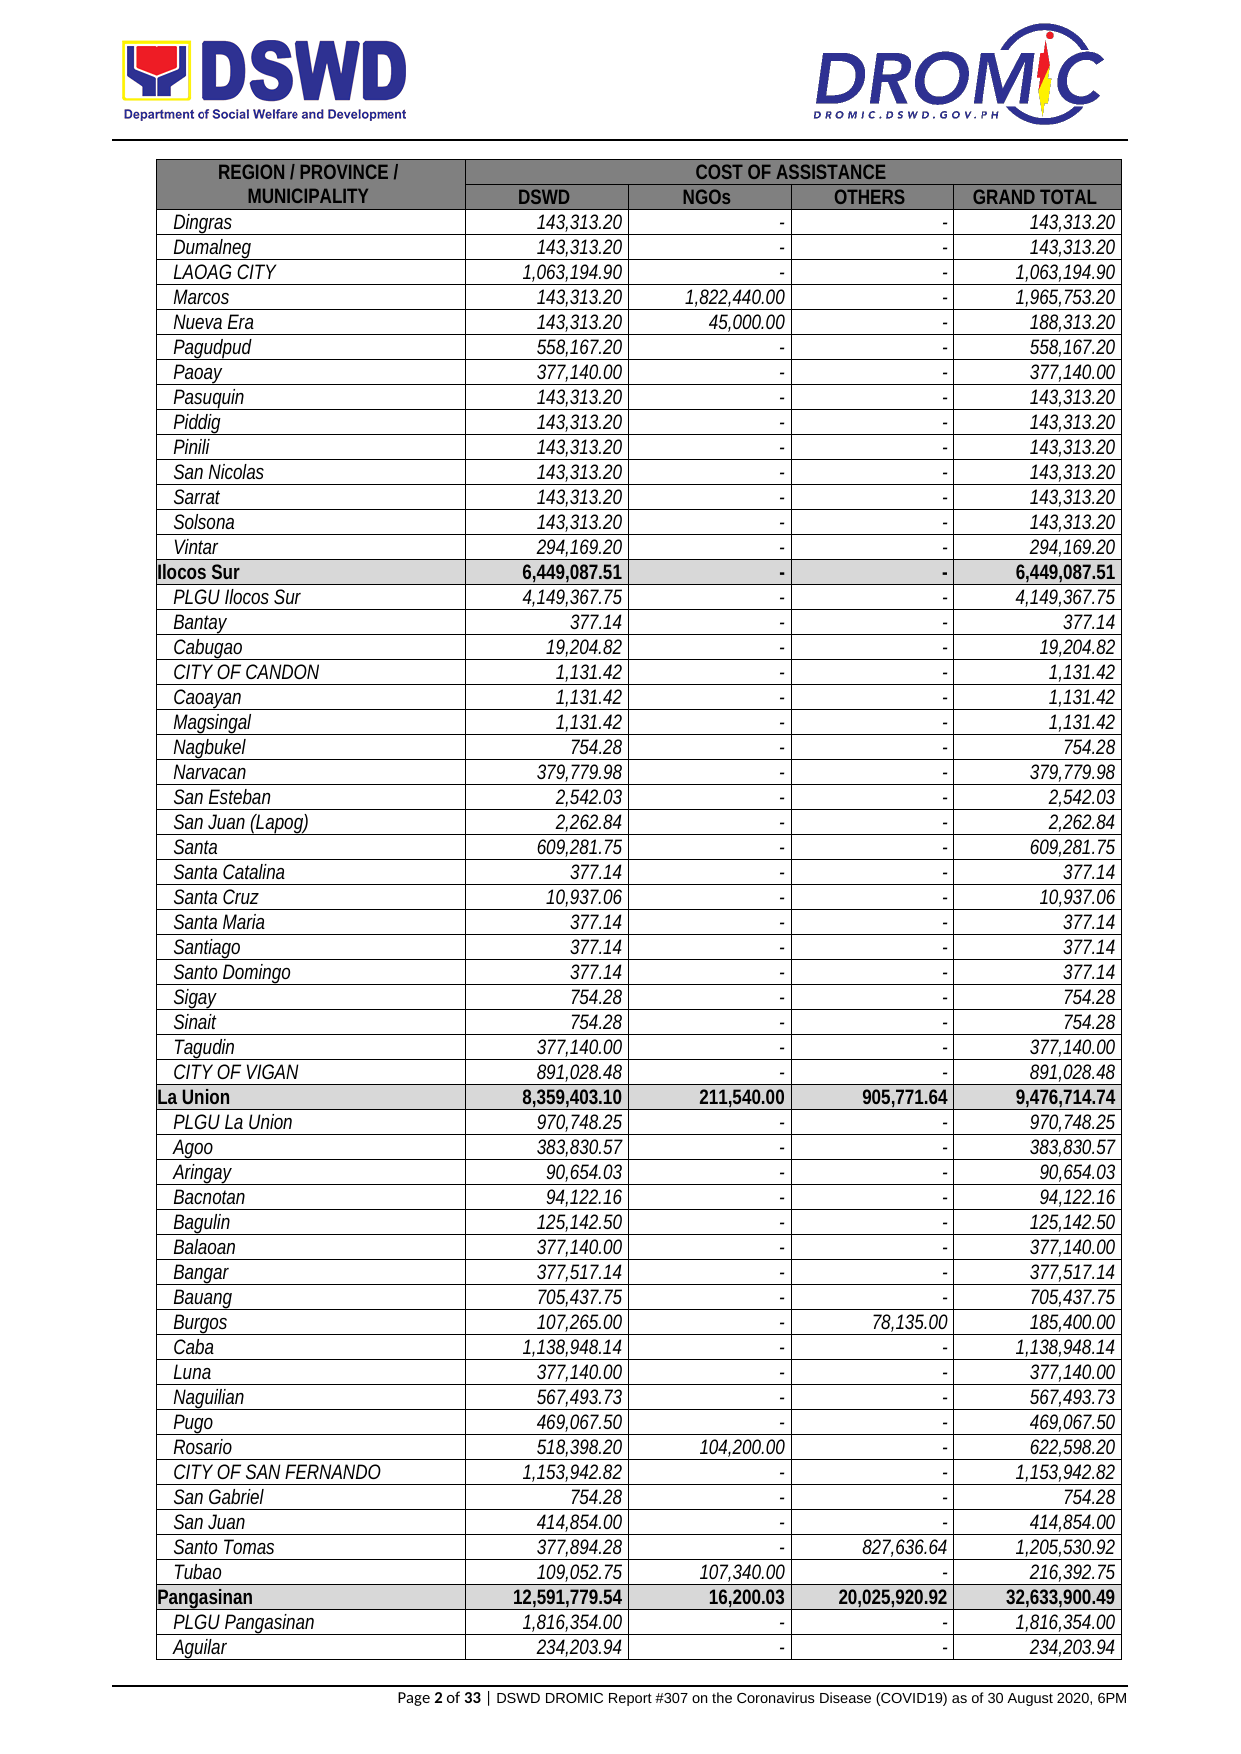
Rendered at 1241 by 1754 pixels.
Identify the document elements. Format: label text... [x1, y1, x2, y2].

table_cell [157, 260, 173, 284]
table_cell 125,142.50 [954, 1210, 1121, 1234]
table_cell - [792, 760, 953, 784]
table_cell [157, 1260, 173, 1284]
table_cell - [629, 1535, 791, 1559]
table_cell PLGU Pangasinan [173, 1610, 465, 1634]
table_cell Bacnotan [173, 1185, 465, 1209]
table_cell 1,153,942.82 [466, 1460, 628, 1484]
table_cell NGOs [629, 185, 791, 209]
table_cell - [629, 460, 791, 484]
table_cell 19,204.82 [466, 635, 628, 659]
table_cell - [792, 560, 953, 584]
table_cell Sinait [173, 1010, 465, 1034]
table_cell - [629, 835, 791, 859]
table_cell 377.14 [954, 860, 1121, 884]
table_cell 754.28 [466, 1485, 628, 1509]
table_cell 10,937.06 [466, 885, 628, 909]
table_cell [157, 1160, 173, 1184]
table_cell 609,281.75 [954, 835, 1121, 859]
table_cell Aringay [173, 1160, 465, 1184]
table_cell 377.14 [466, 610, 628, 634]
table_cell 94,122.16 [466, 1185, 628, 1209]
table_cell 109,052.75 [466, 1560, 628, 1584]
table_cell Dumalneg [173, 235, 465, 259]
table_cell [157, 310, 173, 334]
table_cell 379,779.98 [466, 760, 628, 784]
table_cell Tubao [173, 1560, 465, 1584]
table_cell 518,398.20 [466, 1435, 628, 1459]
table_cell 891,028.48 [466, 1060, 628, 1084]
table_cell - [792, 1210, 953, 1234]
table_cell [157, 1435, 173, 1459]
table_cell 377,140.00 [954, 1035, 1121, 1059]
table_cell [157, 510, 173, 534]
table_cell - [629, 535, 791, 559]
table_cell - [792, 1160, 953, 1184]
table_cell - [792, 735, 953, 759]
table_cell - [792, 1560, 953, 1584]
table_cell - [629, 1310, 791, 1334]
table_cell DSWD [466, 185, 628, 209]
table_cell OTHERS [792, 185, 953, 209]
table_cell - [629, 1060, 791, 1084]
table_cell 90,654.03 [466, 1160, 628, 1184]
table_cell 143,313.20 [954, 435, 1121, 459]
table_cell Luna [173, 1360, 465, 1384]
table_cell 1,131.42 [954, 685, 1121, 709]
table_cell - [629, 1410, 791, 1434]
table_cell 104,200.00 [629, 1435, 791, 1459]
table_cell [157, 835, 173, 859]
table_cell - [792, 410, 953, 434]
table_cell - [629, 1635, 791, 1659]
table_cell - [629, 1360, 791, 1384]
table_header REGION / PROVINCE / MUNICIPALITY [157, 160, 465, 209]
table_cell - [792, 1635, 953, 1659]
table_cell - [792, 635, 953, 659]
table_cell 754.28 [954, 985, 1121, 1009]
table_cell - [792, 1060, 953, 1084]
table_cell Piddig [173, 410, 465, 434]
table_cell [157, 460, 173, 484]
table_cell 622,598.20 [954, 1435, 1121, 1459]
table_cell [157, 210, 173, 234]
table_cell [157, 1060, 173, 1084]
table_cell Sarrat [173, 485, 465, 509]
table_cell - [629, 1185, 791, 1209]
table_cell 4,149,367.75 [954, 585, 1121, 609]
table_cell 377,894.28 [466, 1535, 628, 1559]
table_cell - [792, 610, 953, 634]
table_cell - [629, 1135, 791, 1159]
table_cell [157, 960, 173, 984]
table_cell PLGU La Union [173, 1110, 465, 1134]
table_cell [157, 385, 173, 409]
table_cell 377.14 [954, 935, 1121, 959]
table_cell 705,437.75 [466, 1285, 628, 1309]
table_cell PLGU Ilocos Sur [173, 585, 465, 609]
table_cell 377,140.00 [466, 1235, 628, 1259]
table_cell 891,028.48 [954, 1060, 1121, 1084]
table_cell 143,313.20 [466, 385, 628, 409]
table_cell - [629, 1160, 791, 1184]
table_cell [157, 485, 173, 509]
table_cell - [629, 1035, 791, 1059]
table_cell 143,313.20 [954, 485, 1121, 509]
table_cell San Gabriel [173, 1485, 465, 1509]
table_cell - [629, 635, 791, 659]
table_cell - [792, 785, 953, 809]
table_cell [157, 1185, 173, 1209]
table_cell [157, 360, 173, 384]
table_cell [157, 285, 173, 309]
table_cell - [792, 885, 953, 909]
table_cell [157, 1335, 173, 1359]
table_cell 143,313.20 [466, 285, 628, 309]
table_cell Santa [173, 835, 465, 859]
table_cell - [629, 710, 791, 734]
table_cell [157, 1235, 173, 1259]
table_cell - [792, 1260, 953, 1284]
table_cell - [629, 660, 791, 684]
table_cell 78,135.00 [792, 1310, 953, 1334]
table_cell 143,313.20 [954, 235, 1121, 259]
table_cell - [792, 1010, 953, 1034]
table_cell [157, 1035, 173, 1059]
table_cell LAOAG CITY [173, 260, 465, 284]
table_cell - [629, 235, 791, 259]
table_cell - [792, 1035, 953, 1059]
table_cell Santa Catalina [173, 860, 465, 884]
table_cell 377,140.00 [954, 360, 1121, 384]
table_cell San Nicolas [173, 460, 465, 484]
table_cell 379,779.98 [954, 760, 1121, 784]
table_cell - [629, 1385, 791, 1409]
table_cell 1,131.42 [466, 685, 628, 709]
table_cell - [629, 760, 791, 784]
table_cell CITY OF CANDON [173, 660, 465, 684]
table_cell 609,281.75 [466, 835, 628, 859]
table_cell - [629, 210, 791, 234]
table_cell [157, 1560, 173, 1584]
table_cell 45,000.00 [629, 310, 791, 334]
table_cell [157, 610, 173, 634]
table_cell Bangar [173, 1260, 465, 1284]
table_cell 1,822,440.00 [629, 285, 791, 309]
table_cell 1,153,942.82 [954, 1460, 1121, 1484]
table_cell 94,122.16 [954, 1185, 1121, 1209]
table_cell 754.28 [466, 985, 628, 1009]
table_cell Nagbukel [173, 735, 465, 759]
table_cell [157, 1360, 173, 1384]
table_cell 1,131.42 [954, 710, 1121, 734]
table_cell [157, 410, 173, 434]
table_cell Magsingal [173, 710, 465, 734]
table_cell 1,965,753.20 [954, 285, 1121, 309]
table_cell - [792, 710, 953, 734]
table_cell 1,063,194.90 [466, 260, 628, 284]
table_cell 9,476,714.74 [954, 1085, 1121, 1109]
table_cell Santiago [173, 935, 465, 959]
table_cell - [792, 685, 953, 709]
table_cell 6,449,087.51 [954, 560, 1121, 584]
table_cell 107,265.00 [466, 1310, 628, 1334]
table_cell 414,854.00 [954, 1510, 1121, 1534]
table_cell 469,067.50 [954, 1410, 1121, 1434]
table_cell 377,140.00 [466, 360, 628, 384]
table_cell - [792, 1485, 953, 1509]
table_cell 754.28 [466, 735, 628, 759]
table_cell Marcos [173, 285, 465, 309]
table_cell - [629, 910, 791, 934]
table_cell 294,169.20 [954, 535, 1121, 559]
table_cell 377.14 [466, 935, 628, 959]
table_cell [157, 910, 173, 934]
table_header COST OF ASSISTANCE [466, 160, 1121, 184]
table_cell [157, 1410, 173, 1434]
table_cell 1,816,354.00 [954, 1610, 1121, 1634]
table_cell 143,313.20 [466, 235, 628, 259]
table_cell 1,063,194.90 [954, 260, 1121, 284]
table_cell Narvacan [173, 760, 465, 784]
table_cell - [792, 385, 953, 409]
table_cell [157, 235, 173, 259]
table_cell 377.14 [466, 860, 628, 884]
table_cell Burgos [173, 1310, 465, 1334]
table_cell 143,313.20 [466, 435, 628, 459]
table_cell - [629, 985, 791, 1009]
table_cell - [792, 935, 953, 959]
table_cell 377.14 [954, 960, 1121, 984]
table_cell 558,167.20 [466, 335, 628, 359]
table_cell 377.14 [954, 910, 1121, 934]
table_cell - [629, 1110, 791, 1134]
table_cell - [629, 685, 791, 709]
table_cell [157, 860, 173, 884]
table_cell 1,816,354.00 [466, 1610, 628, 1634]
table_cell [157, 1460, 173, 1484]
table_cell - [792, 260, 953, 284]
table_cell Santo Tomas [173, 1535, 465, 1559]
table_cell 567,493.73 [466, 1385, 628, 1409]
table_cell CITY OF VIGAN [173, 1060, 465, 1084]
table_cell Pagudpud [173, 335, 465, 359]
table_cell Bagulin [173, 1210, 465, 1234]
table_cell 143,313.20 [954, 410, 1121, 434]
table_cell [157, 635, 173, 659]
table_cell - [792, 860, 953, 884]
table_cell 827,636.64 [792, 1535, 953, 1559]
table_cell Tagudin [173, 1035, 465, 1059]
table_cell - [792, 335, 953, 359]
table_cell Agoo [173, 1135, 465, 1159]
table_cell 567,493.73 [954, 1385, 1121, 1409]
table_cell - [629, 1210, 791, 1234]
table_cell 970,748.25 [466, 1110, 628, 1134]
table_cell [157, 535, 173, 559]
table_cell - [792, 660, 953, 684]
table_cell 294,169.20 [466, 535, 628, 559]
table_cell 143,313.20 [954, 210, 1121, 234]
table_cell [157, 1210, 173, 1234]
table_cell [157, 435, 173, 459]
table_cell 1,131.42 [466, 710, 628, 734]
table_cell - [792, 210, 953, 234]
table_cell - [629, 1260, 791, 1284]
table_cell - [629, 260, 791, 284]
table_cell 558,167.20 [954, 335, 1121, 359]
table_cell Pugo [173, 1410, 465, 1434]
table_cell - [792, 1610, 953, 1634]
table_cell Santo Domingo [173, 960, 465, 984]
table_cell - [629, 485, 791, 509]
table_cell [157, 810, 173, 834]
table_cell Solsona [173, 510, 465, 534]
table_cell - [629, 1485, 791, 1509]
table_cell Dingras [173, 210, 465, 234]
table_cell [157, 885, 173, 909]
table_cell Paoay [173, 360, 465, 384]
table_cell Cabugao [173, 635, 465, 659]
table_cell 377,140.00 [466, 1035, 628, 1059]
table_cell 754.28 [466, 1010, 628, 1034]
table_cell - [792, 835, 953, 859]
table_cell - [629, 935, 791, 959]
table_cell - [629, 1510, 791, 1534]
table_cell - [629, 435, 791, 459]
table_cell - [792, 985, 953, 1009]
table_cell - [792, 510, 953, 534]
table_cell Aguilar [173, 1635, 465, 1659]
table_cell [157, 735, 173, 759]
table_cell - [792, 235, 953, 259]
table_cell - [629, 335, 791, 359]
table_cell 2,262.84 [466, 810, 628, 834]
table_cell 12,591,779.54 [466, 1585, 628, 1609]
table_cell 754.28 [954, 1485, 1121, 1509]
table_cell 234,203.94 [466, 1635, 628, 1659]
table_cell San Esteban [173, 785, 465, 809]
table_cell 754.28 [954, 1010, 1121, 1034]
table_cell Vintar [173, 535, 465, 559]
table_cell [157, 785, 173, 809]
table_cell [157, 935, 173, 959]
table_cell 377,517.14 [954, 1260, 1121, 1284]
table_cell Pinili [173, 435, 465, 459]
table_cell Rosario [173, 1435, 465, 1459]
table_cell 377.14 [466, 960, 628, 984]
table_cell 143,313.20 [954, 510, 1121, 534]
table_cell 32,633,900.49 [954, 1585, 1121, 1609]
table_cell La Union [157, 1085, 465, 1109]
table_cell 4,149,367.75 [466, 585, 628, 609]
table_cell [157, 1110, 173, 1134]
table_cell - [629, 610, 791, 634]
table_cell - [792, 1460, 953, 1484]
table_cell - [629, 1285, 791, 1309]
table_cell [157, 1635, 173, 1659]
picture [112, 37, 416, 125]
picture [781, 23, 1133, 125]
table_cell [157, 1485, 173, 1509]
table_cell San Juan (Lapog) [173, 810, 465, 834]
table_cell [157, 710, 173, 734]
table_cell 377.14 [954, 610, 1121, 634]
table_cell 216,392.75 [954, 1560, 1121, 1584]
table_cell 10,937.06 [954, 885, 1121, 909]
table_cell GRAND TOTAL [954, 185, 1121, 209]
table_cell 377,140.00 [954, 1235, 1121, 1259]
table_cell - [629, 735, 791, 759]
table_cell 143,313.20 [954, 460, 1121, 484]
table_cell 143,313.20 [466, 410, 628, 434]
table_cell - [792, 1135, 953, 1159]
table_cell 377,140.00 [466, 1360, 628, 1384]
table_cell - [792, 960, 953, 984]
table_cell 754.28 [954, 735, 1121, 759]
table_cell - [792, 1285, 953, 1309]
table_cell - [629, 510, 791, 534]
table_cell 414,854.00 [466, 1510, 628, 1534]
table_cell - [792, 910, 953, 934]
table_cell Pangasinan [157, 1585, 465, 1609]
table_cell 705,437.75 [954, 1285, 1121, 1309]
table_cell [157, 1510, 173, 1534]
table_cell - [792, 1435, 953, 1459]
table_cell - [792, 1235, 953, 1259]
table_cell 19,204.82 [954, 635, 1121, 659]
table_cell 383,830.57 [466, 1135, 628, 1159]
table_cell - [792, 1510, 953, 1534]
table_cell Bantay [173, 610, 465, 634]
table_cell [157, 1610, 173, 1634]
table_cell [157, 335, 173, 359]
table_cell - [792, 1360, 953, 1384]
table_cell 6,449,087.51 [466, 560, 628, 584]
table_cell [157, 985, 173, 1009]
table_cell - [629, 810, 791, 834]
table_cell Santa Maria [173, 910, 465, 934]
table_cell - [792, 310, 953, 334]
table_cell 16,200.03 [629, 1585, 791, 1609]
table_cell 2,542.03 [954, 785, 1121, 809]
table_cell - [629, 560, 791, 584]
table_cell - [629, 585, 791, 609]
table_cell - [629, 1460, 791, 1484]
table_cell - [629, 785, 791, 809]
table_cell 2,262.84 [954, 810, 1121, 834]
table_cell [157, 685, 173, 709]
table_cell [157, 1310, 173, 1334]
table_cell - [792, 535, 953, 559]
table_cell - [629, 1235, 791, 1259]
table_cell 143,313.20 [466, 510, 628, 534]
table_cell 970,748.25 [954, 1110, 1121, 1134]
table_cell 143,313.20 [466, 485, 628, 509]
table_cell 125,142.50 [466, 1210, 628, 1234]
table_cell Naguilian [173, 1385, 465, 1409]
table_cell Santa Cruz [173, 885, 465, 909]
table_cell [157, 1010, 173, 1034]
table_cell Balaoan [173, 1235, 465, 1259]
table_cell 234,203.94 [954, 1635, 1121, 1659]
table_cell 143,313.20 [466, 460, 628, 484]
table_cell 1,138,948.14 [466, 1335, 628, 1359]
table_cell - [792, 435, 953, 459]
table_cell 8,359,403.10 [466, 1085, 628, 1109]
table_cell - [792, 1385, 953, 1409]
table_cell - [792, 810, 953, 834]
table_cell 383,830.57 [954, 1135, 1121, 1159]
table_cell Nueva Era [173, 310, 465, 334]
table_cell 1,138,948.14 [954, 1335, 1121, 1359]
table_cell - [792, 1185, 953, 1209]
table_cell [157, 660, 173, 684]
table_cell 143,313.20 [466, 310, 628, 334]
table_cell - [629, 1610, 791, 1634]
table_cell 1,131.42 [954, 660, 1121, 684]
table_cell - [792, 1335, 953, 1359]
table_cell - [629, 1010, 791, 1034]
table_cell [157, 1135, 173, 1159]
table_cell Bauang [173, 1285, 465, 1309]
table_cell 469,067.50 [466, 1410, 628, 1434]
table_cell Caba [173, 1335, 465, 1359]
table_cell - [792, 460, 953, 484]
table_cell San Juan [173, 1510, 465, 1534]
table_cell - [792, 1410, 953, 1434]
table_cell 90,654.03 [954, 1160, 1121, 1184]
table_cell - [792, 360, 953, 384]
table_cell - [629, 860, 791, 884]
table_cell 143,313.20 [954, 385, 1121, 409]
table_cell [157, 1535, 173, 1559]
table_cell 1,131.42 [466, 660, 628, 684]
table_cell [157, 1285, 173, 1309]
table_cell - [629, 1335, 791, 1359]
table_cell 2,542.03 [466, 785, 628, 809]
table_cell [157, 1385, 173, 1409]
table_cell - [629, 885, 791, 909]
table_cell 377,517.14 [466, 1260, 628, 1284]
table_cell - [792, 1110, 953, 1134]
table_cell - [792, 485, 953, 509]
table_cell 377.14 [466, 910, 628, 934]
table_cell 143,313.20 [466, 210, 628, 234]
table_cell 20,025,920.92 [792, 1585, 953, 1609]
table_cell Ilocos Sur [157, 560, 465, 584]
table_cell CITY OF SAN FERNANDO [173, 1460, 465, 1484]
table_cell [157, 585, 173, 609]
table_cell Caoayan [173, 685, 465, 709]
table_cell 377,140.00 [954, 1360, 1121, 1384]
table_cell 107,340.00 [629, 1560, 791, 1584]
table_cell 185,400.00 [954, 1310, 1121, 1334]
table_cell - [629, 960, 791, 984]
table_cell - [629, 410, 791, 434]
table_cell [157, 760, 173, 784]
table_cell 905,771.64 [792, 1085, 953, 1109]
table_cell 211,540.00 [629, 1085, 791, 1109]
table_cell 1,205,530.92 [954, 1535, 1121, 1559]
table_cell - [792, 285, 953, 309]
table_cell 188,313.20 [954, 310, 1121, 334]
table_cell - [629, 360, 791, 384]
table_cell - [792, 585, 953, 609]
table_cell Pasuquin [173, 385, 465, 409]
table_cell - [629, 385, 791, 409]
table_cell Sigay [173, 985, 465, 1009]
